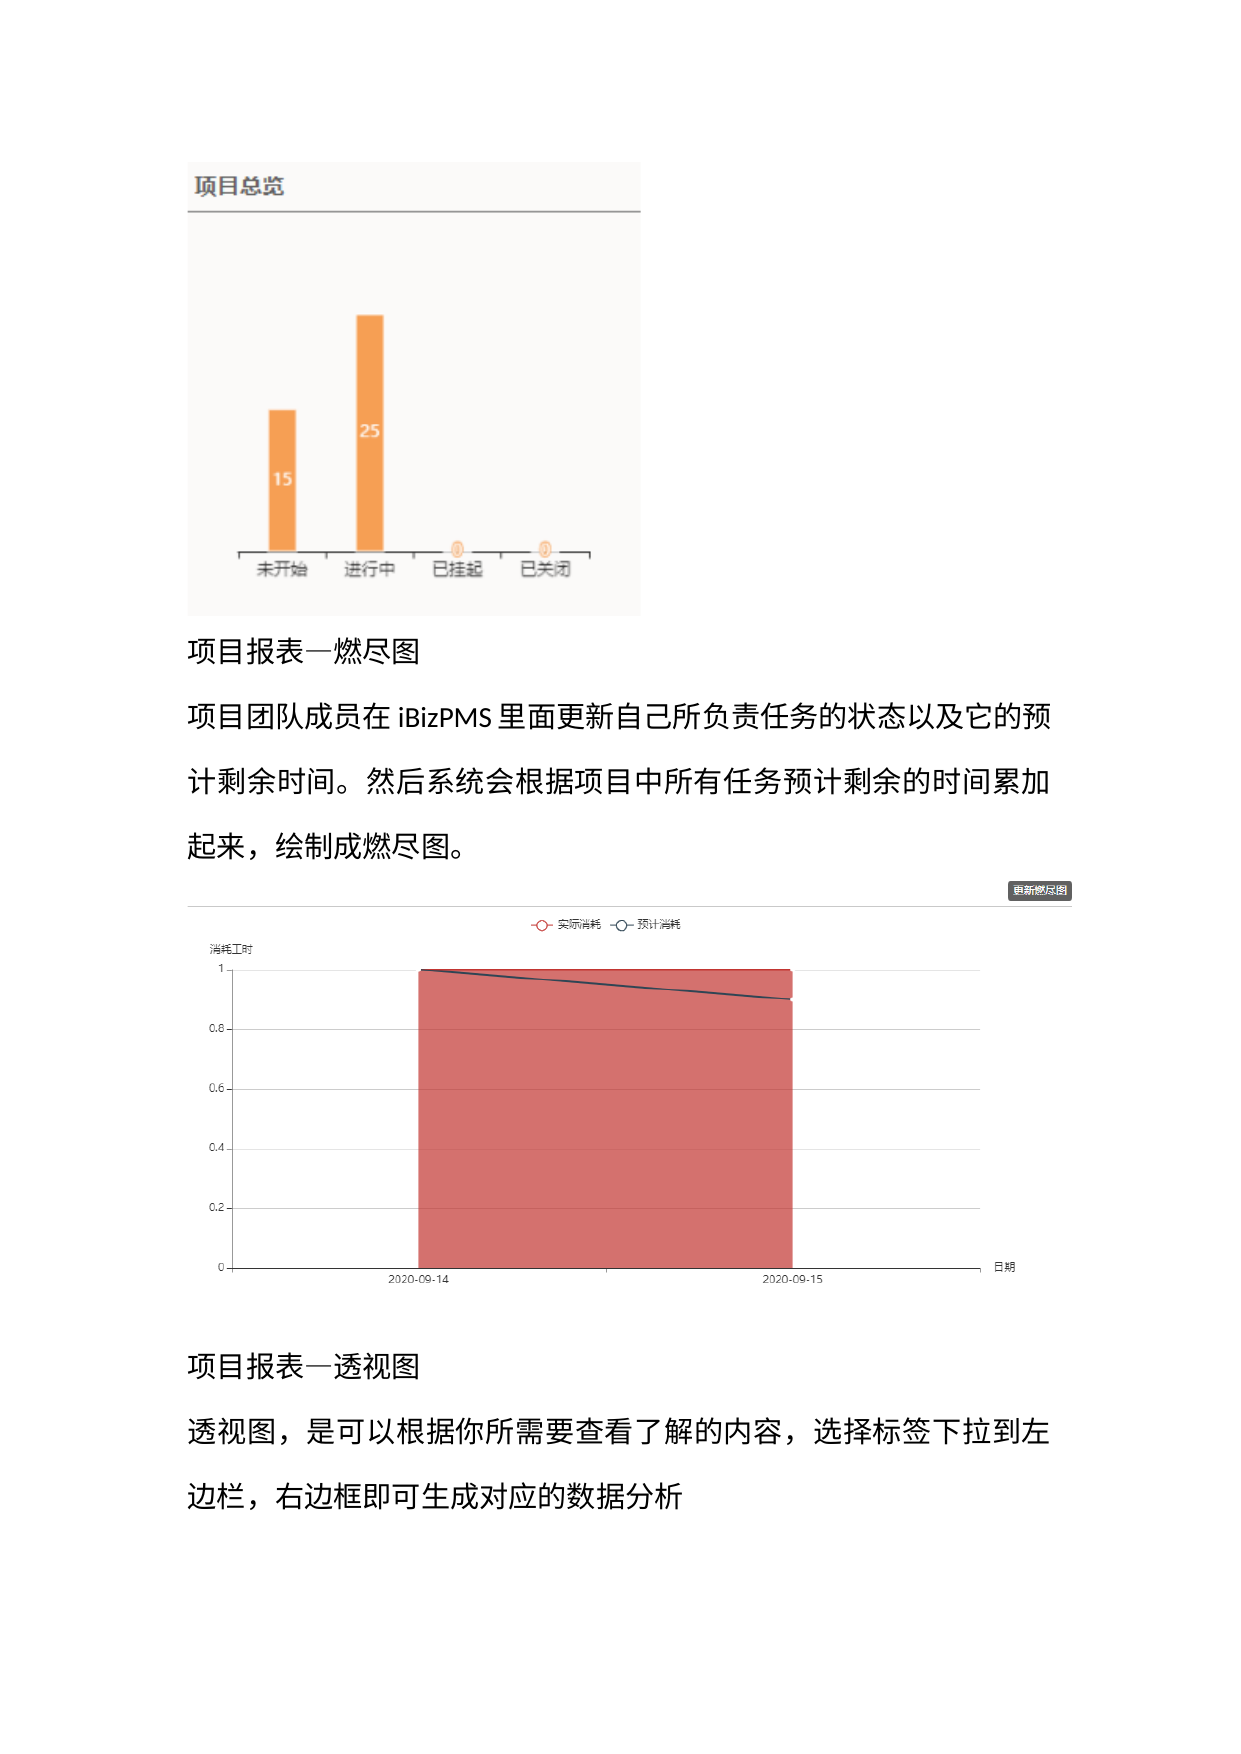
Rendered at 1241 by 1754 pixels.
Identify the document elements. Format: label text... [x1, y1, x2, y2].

text 项目报表—燃尽图 [187, 617, 1053, 682]
picture [187, 877, 1072, 1301]
text 项目报表—透视图 [187, 1332, 1053, 1397]
text 项目团队成员在iBizPMS里面更新自己所负责任务的状态以及它的预计剩余时间。然后系统会根据项目中所有任务预计剩余的时间累加起来，绘制成燃尽图。 [187, 682, 1053, 877]
picture [187, 162, 641, 616]
text 透视图，是可以根据你所需要查看了解的内容，选择标签下拉到左边栏，右边框即可生成对应的数据分析 [187, 1397, 1053, 1527]
